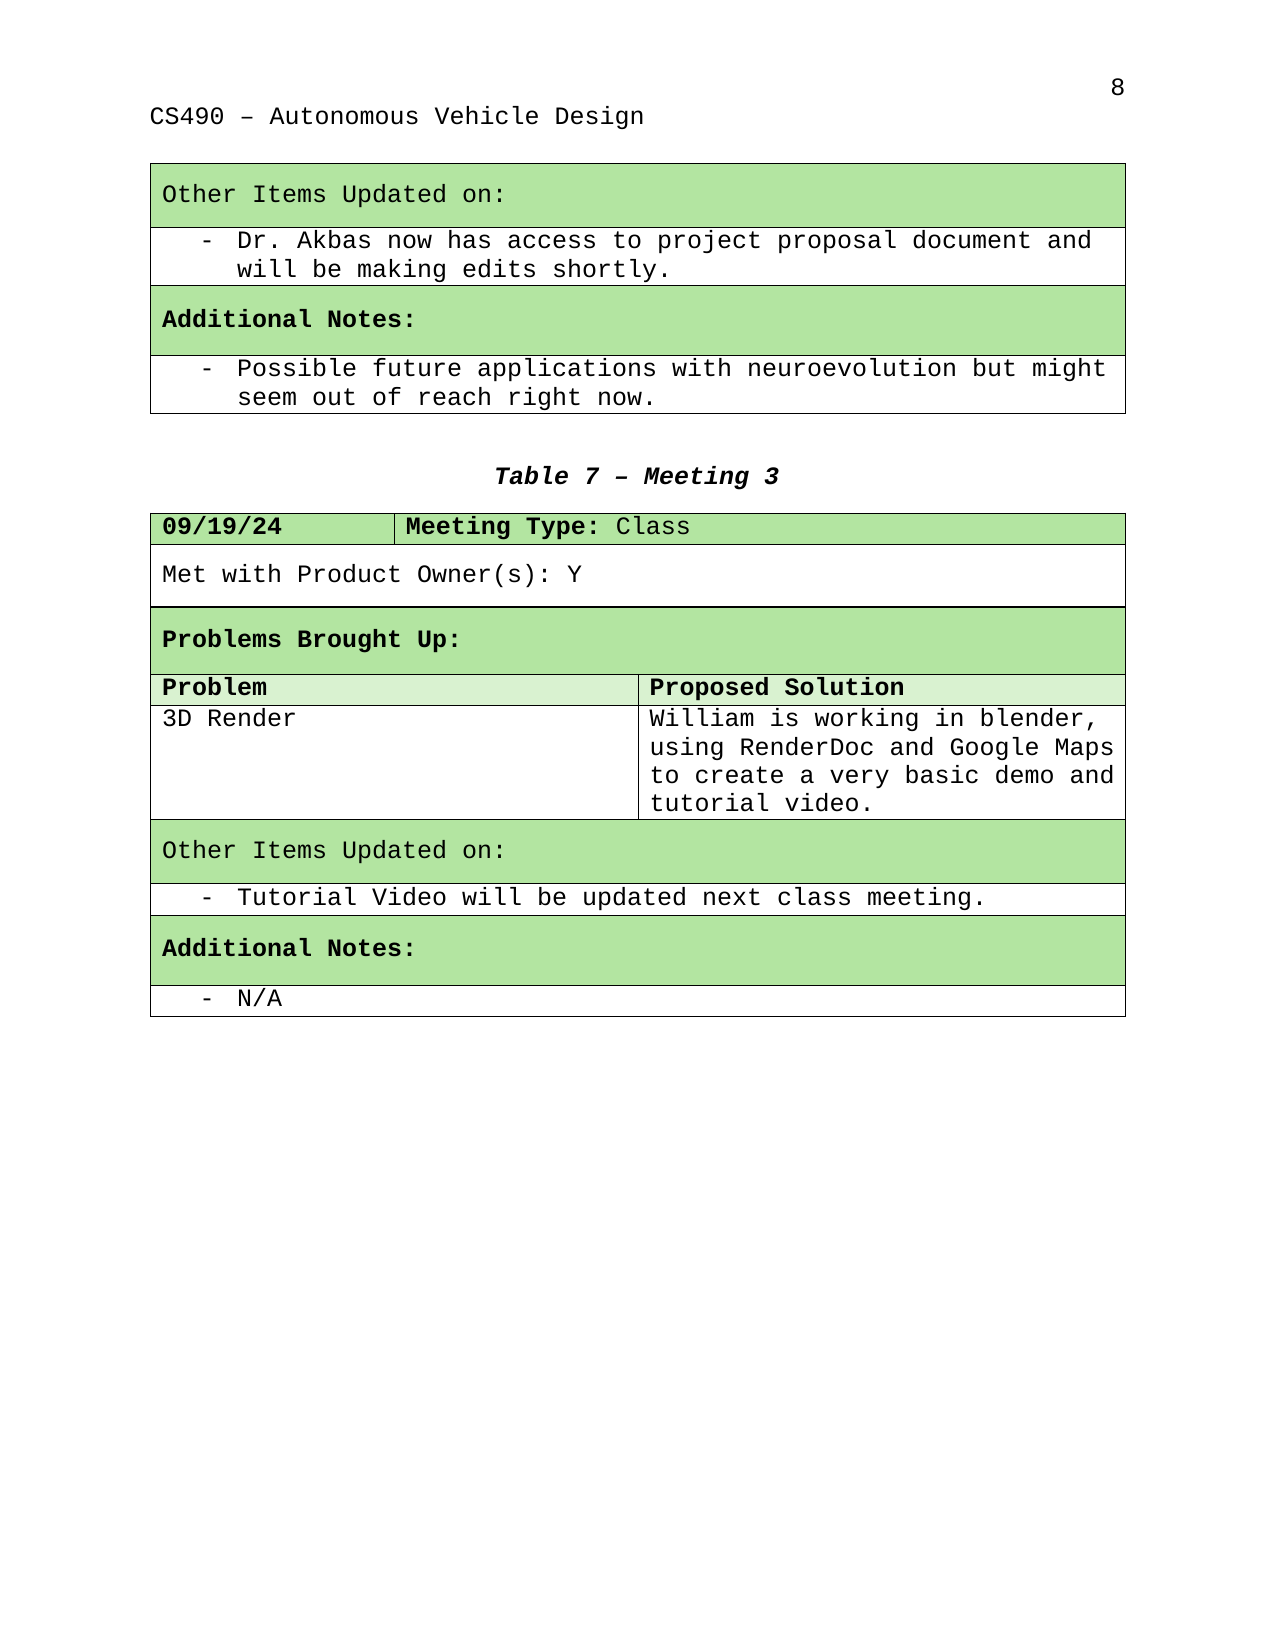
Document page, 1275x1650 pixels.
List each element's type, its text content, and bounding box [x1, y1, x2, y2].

table_cell Dr. Akbas now has access to project proposal document and will be making edits shortly. [151, 228, 1125, 285]
table_cell 3D Render [151, 706, 638, 819]
table_cell Met with Product Owner(s): Y [151, 545, 1125, 606]
table_cell Tutorial Video will be updated next class meeting. [151, 884, 1125, 914]
table_cell Additional Notes: [151, 916, 1125, 985]
table_cell Additional Notes: [151, 286, 1125, 355]
table_cell Possible future applications with neuroevolution but might seem out of reach right now. [151, 356, 1125, 413]
table_header Meeting Type: Class [395, 514, 1125, 544]
table_header 09/19/24 [151, 514, 394, 544]
table_cell William is working in blender, using RenderDoc and Google Maps to create a very basic demo and tutorial video. [639, 706, 1125, 819]
table_cell Other Items Updated on: [151, 820, 1125, 883]
table_cell Problems Brought Up: [151, 608, 1125, 674]
table_cell Problem [151, 675, 638, 705]
table_cell Other Items Updated on: [151, 164, 1125, 227]
text Table 7 – Meeting 3 [150, 463, 1125, 492]
table_cell N/A [151, 986, 1125, 1016]
table_cell Proposed Solution [639, 675, 1125, 705]
